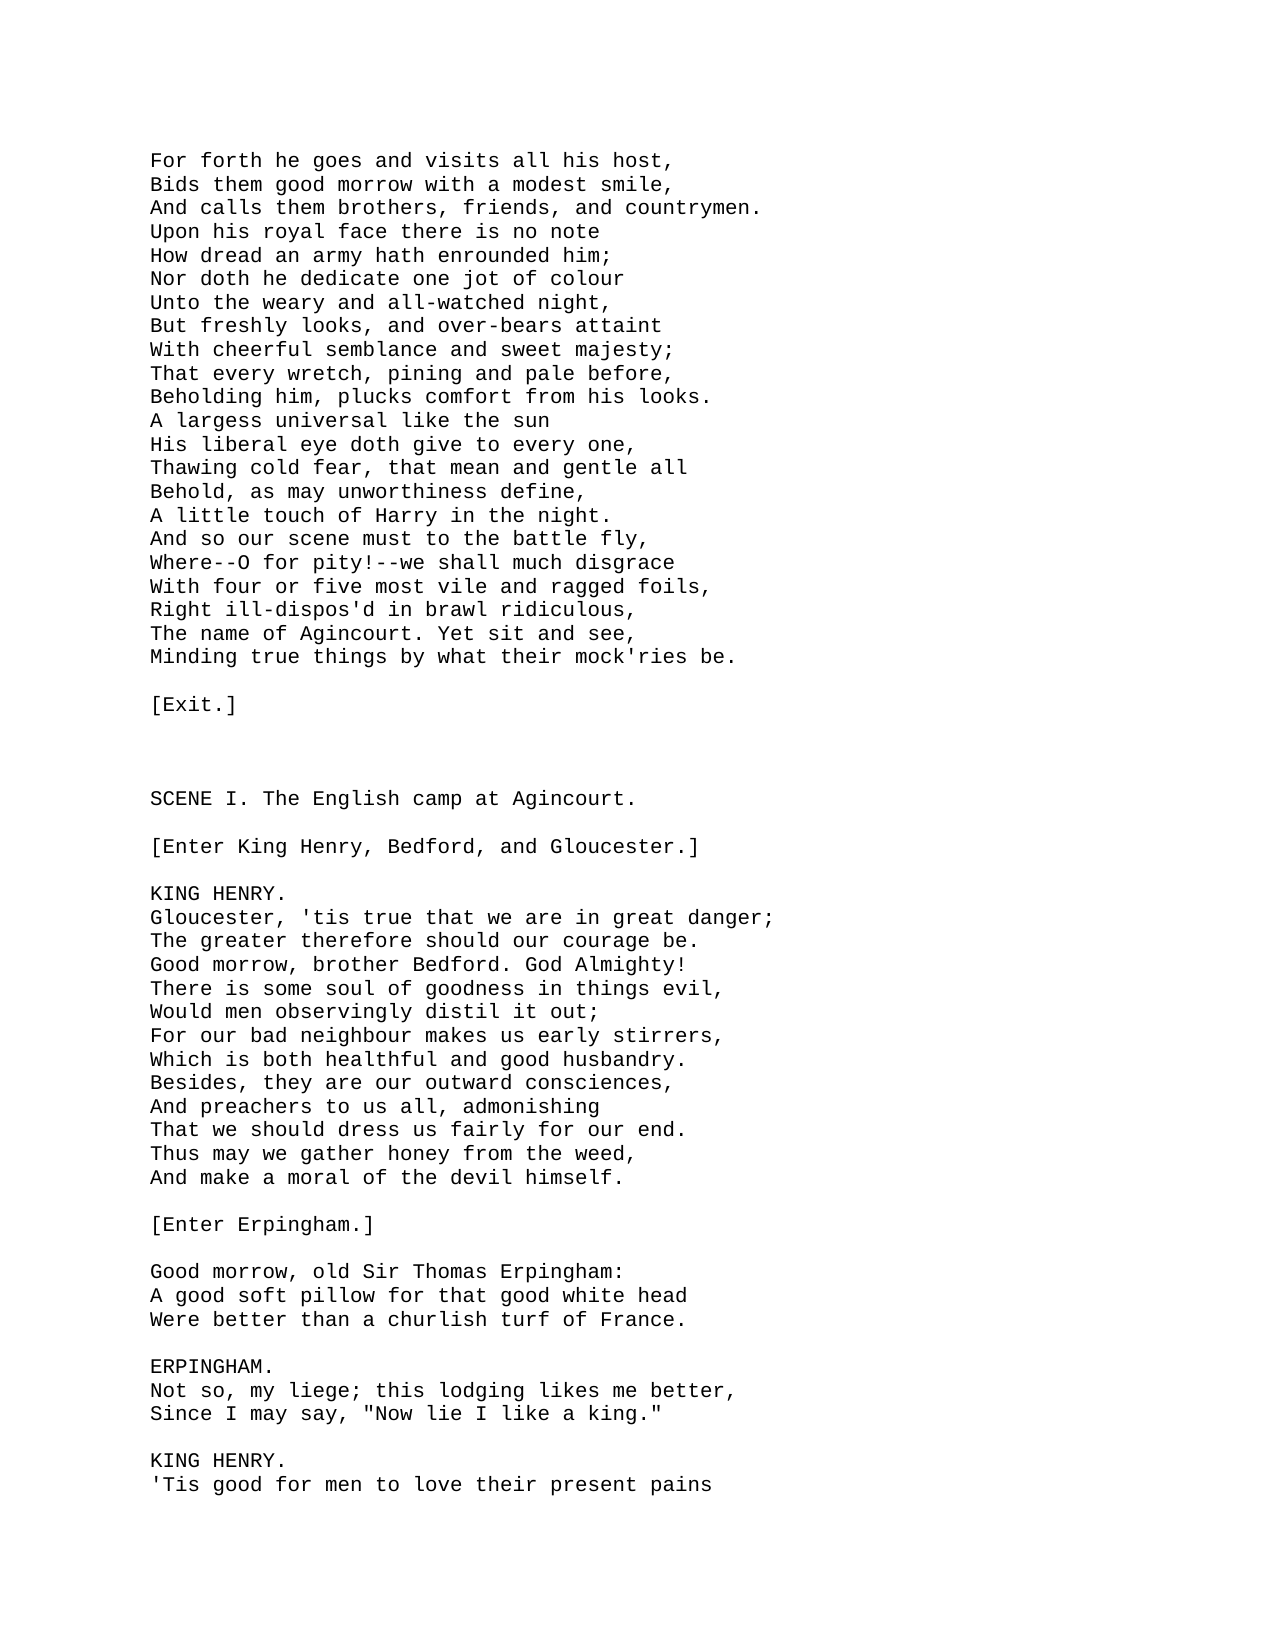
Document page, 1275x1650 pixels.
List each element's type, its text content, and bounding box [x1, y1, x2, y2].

text Thus may we gather honey from the weed, [150, 1143, 1125, 1167]
text There is some soul of goodness in things evil, [150, 978, 1125, 1001]
text KING HENRY. [150, 883, 1125, 907]
text And so our scene must to the battle fly, [150, 528, 1125, 552]
text Right ill-dispos'd in brawl ridiculous, [150, 599, 1125, 623]
text Besides, they are our outward consciences, [150, 1072, 1125, 1096]
text [Enter Erpingham.] [150, 1214, 1125, 1238]
text 'Tis good for men to love their present pains [150, 1474, 1125, 1498]
text The name of Agincourt. Yet sit and see, [150, 623, 1125, 647]
text ERPINGHAM. [150, 1356, 1125, 1379]
text Where--O for pity!--we shall much disgrace [150, 552, 1125, 576]
text A good soft pillow for that good white head [150, 1285, 1125, 1309]
text That every wretch, pining and pale before, [150, 363, 1125, 386]
text [Enter King Henry, Bedford, and Gloucester.] [150, 836, 1125, 859]
text Would men observingly distil it out; [150, 1001, 1125, 1025]
text Unto the weary and all-watched night, [150, 292, 1125, 316]
text For forth he goes and visits all his host, [150, 150, 1125, 174]
text His liberal eye doth give to every one, [150, 434, 1125, 457]
text For our bad neighbour makes us early stirrers, [150, 1025, 1125, 1048]
text Behold, as may unworthiness define, [150, 481, 1125, 505]
text Were better than a churlish turf of France. [150, 1309, 1125, 1332]
text Bids them good morrow with a modest smile, [150, 174, 1125, 197]
text [Exit.] [150, 694, 1125, 717]
text A largess universal like the sun [150, 410, 1125, 434]
text That we should dress us fairly for our end. [150, 1119, 1125, 1143]
text How dread an army hath enrounded him; [150, 244, 1125, 268]
text Gloucester, 'tis true that we are in great danger; [150, 907, 1125, 930]
text And make a moral of the devil himself. [150, 1167, 1125, 1190]
text Beholding him, plucks comfort from his looks. [150, 386, 1125, 410]
text A little touch of Harry in the night. [150, 505, 1125, 528]
text And calls them brothers, friends, and countrymen. [150, 197, 1125, 221]
text SCENE I. The English camp at Agincourt. [150, 788, 1125, 812]
text Good morrow, brother Bedford. God Almighty! [150, 954, 1125, 978]
text And preachers to us all, admonishing [150, 1096, 1125, 1119]
text But freshly looks, and over-bears attaint [150, 316, 1125, 339]
text Which is both healthful and good husbandry. [150, 1048, 1125, 1072]
text Upon his royal face there is no note [150, 221, 1125, 244]
text The greater therefore should our courage be. [150, 930, 1125, 954]
text Nor doth he dedicate one jot of colour [150, 268, 1125, 292]
text Thawing cold fear, that mean and gentle all [150, 457, 1125, 481]
text With cheerful semblance and sweet majesty; [150, 339, 1125, 363]
text Not so, my liege; this lodging likes me better, [150, 1379, 1125, 1403]
text KING HENRY. [150, 1451, 1125, 1474]
text Good morrow, old Sir Thomas Erpingham: [150, 1261, 1125, 1285]
text Since I may say, "Now lie I like a king." [150, 1403, 1125, 1427]
text With four or five most vile and ragged foils, [150, 576, 1125, 599]
text Minding true things by what their mock'ries be. [150, 647, 1125, 670]
